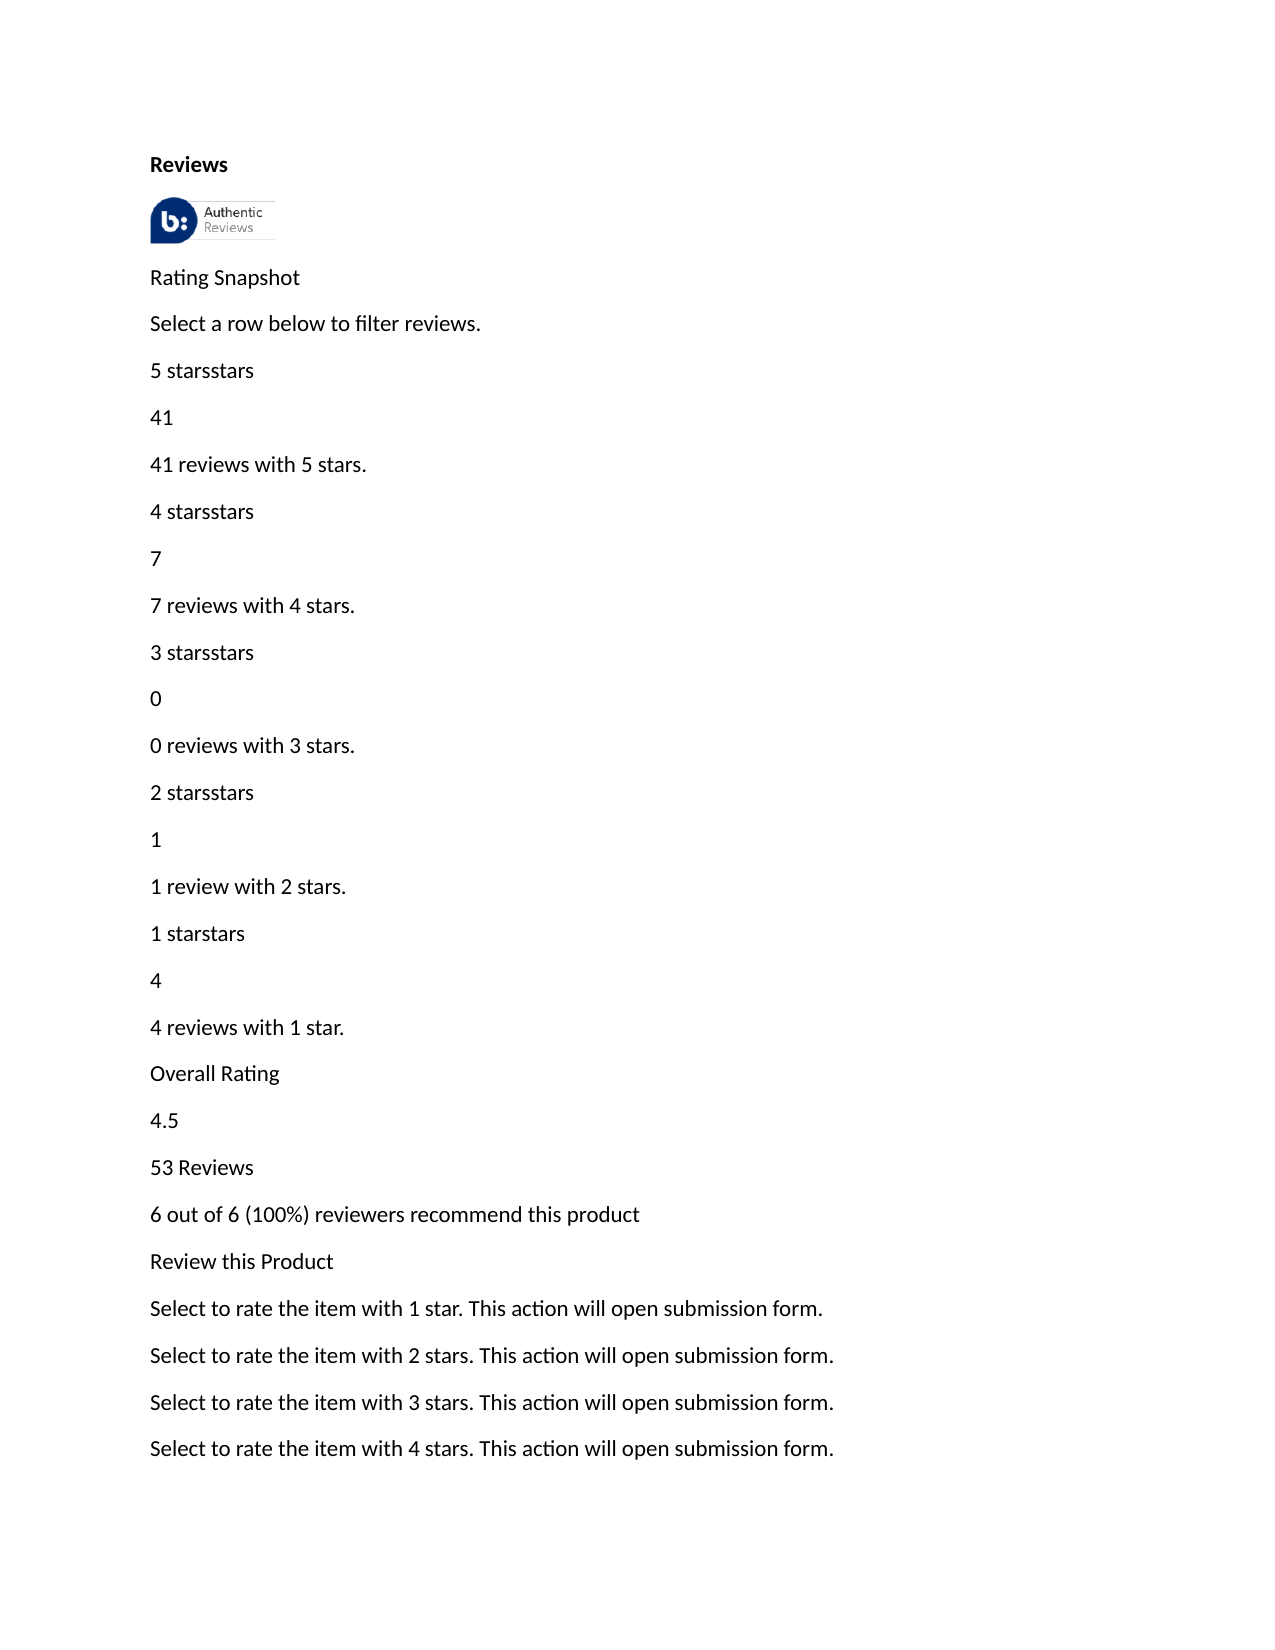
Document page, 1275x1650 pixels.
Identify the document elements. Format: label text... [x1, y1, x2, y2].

text 7 reviews with 4 stars. [150, 591, 1125, 619]
text 0 [150, 684, 1125, 712]
text 2 starsstars [150, 778, 1125, 806]
text 6 out of 6 (100%) reviewers recommend this product [150, 1200, 1125, 1228]
text 4 starsstars [150, 497, 1125, 525]
text 41 [150, 403, 1125, 431]
text Select to rate the item with 1 star. This action will open submission form. [150, 1294, 1125, 1322]
picture [150, 196, 275, 244]
text Overall Rating [150, 1059, 1125, 1087]
text Reviews [150, 150, 1125, 178]
text Review this Product [150, 1247, 1125, 1275]
text 53 Reviews [150, 1153, 1125, 1181]
text 4 reviews with 1 star. [150, 1013, 1125, 1041]
text 0 reviews with 3 stars. [150, 731, 1125, 759]
text 7 [150, 544, 1125, 572]
text Select to rate the item with 4 stars. This action will open submission form. [150, 1434, 1125, 1462]
text Select to rate the item with 3 stars. This action will open submission form. [150, 1388, 1125, 1416]
text 5 starsstars [150, 356, 1125, 384]
text 1 review with 2 stars. [150, 872, 1125, 900]
text 41 reviews with 5 stars. [150, 450, 1125, 478]
text 1 [150, 825, 1125, 853]
text 3 starsstars [150, 638, 1125, 666]
text 1 starstars [150, 919, 1125, 947]
text Select a row below to filter reviews. [150, 309, 1125, 337]
text 4 [150, 966, 1125, 994]
text Select to rate the item with 2 stars. This action will open submission form. [150, 1341, 1125, 1369]
text Rating Snapshot [150, 263, 1125, 291]
text 4.5 [150, 1106, 1125, 1134]
